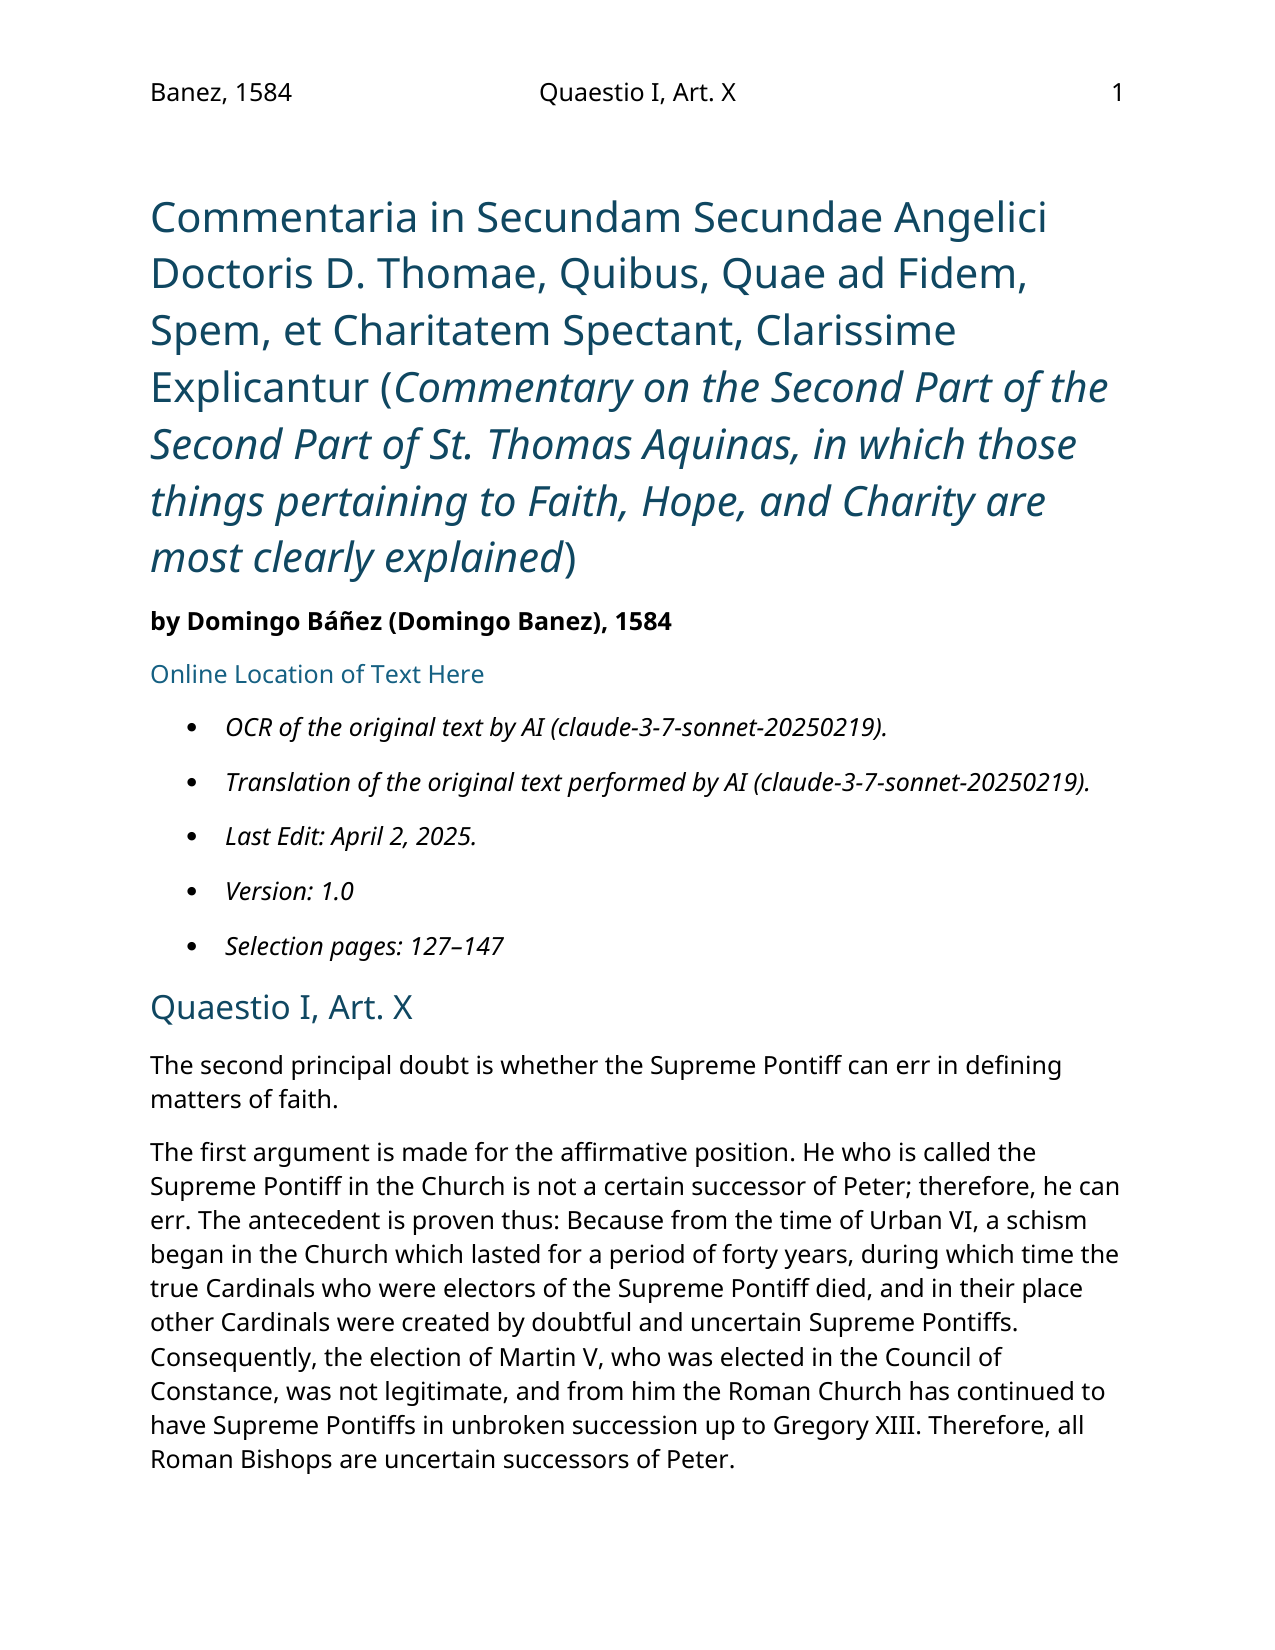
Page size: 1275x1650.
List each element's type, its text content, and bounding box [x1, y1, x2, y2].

subtitle Commentaria in Secundam Secundae Angelici Doctoris D. Thomae, Quibus, Quae ad Fidem, Spem, et Charitatem Spectant, Clarissime Explicantur (Commentary on the Second Part of the Second Part of St. Thomas Aquinas, in which those things pertaining to Faith, Hope, and Charity are most clearly explained) [150, 187, 1125, 585]
text by Domingo Báñez (Domingo Banez), 1584 [150, 604, 1125, 638]
list OCR of the original text by AI (claude-3-7-sonnet-20250219). [187, 709, 1125, 743]
list Version: 1.0 [187, 874, 1125, 908]
text The second principal doubt is whether the Supreme Pontiff can err in defining matters of faith. [150, 1048, 1125, 1116]
text The first argument is made for the affirmative position. He who is called the Supreme Pontiff in the Church is not a certain successor of Peter; therefore, he can err. The antecedent is proven thus: Because from the time of Urban VI, a schism began in the Church which lasted for a period of forty years, during which time the true Cardinals who were electors of the Supreme Pontiff died, and in their place other Cardinals were created by doubtful and uncertain Supreme Pontiffs. Consequently, the election of Martin V, who was elected in the Council of Constance, was not legitimate, and from him the Roman Church has continued to have Supreme Pontiffs in unbroken succession up to Gregory XIII. Therefore, all Roman Bishops are uncertain successors of Peter. [150, 1135, 1125, 1475]
list Translation of the original text performed by AI (claude-3-7-sonnet-20250219). [187, 764, 1125, 798]
list Selection pages: 127–147 [187, 929, 1125, 963]
list Last Edit: April 2, 2025. [187, 819, 1125, 853]
subtitle Quaestio I, Art. X [150, 984, 1125, 1029]
text Online Location of Text Here [150, 656, 1125, 691]
